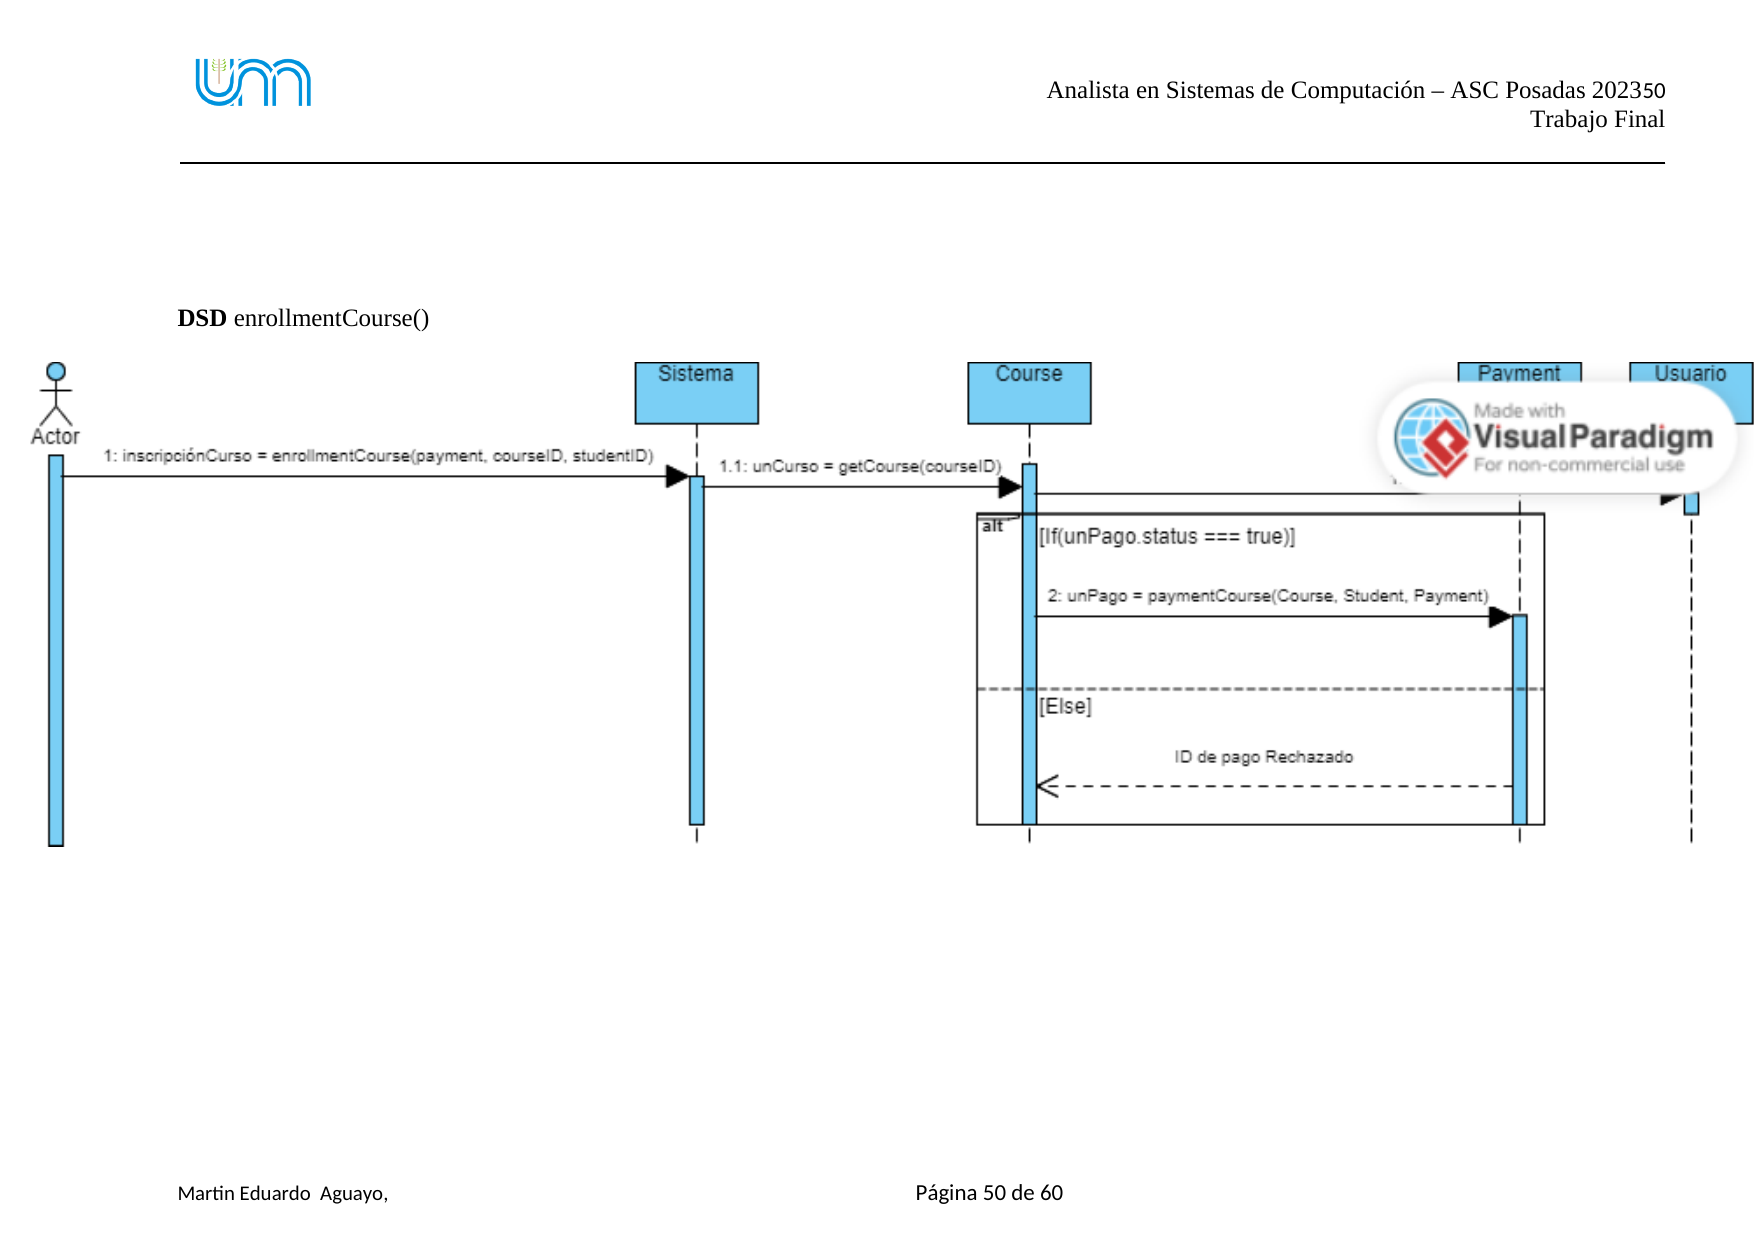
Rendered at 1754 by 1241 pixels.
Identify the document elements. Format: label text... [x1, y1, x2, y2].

picture [177, 45, 330, 123]
picture [3, 362, 1754, 847]
text DSD enrollmentCourse() [177, 303, 1665, 332]
